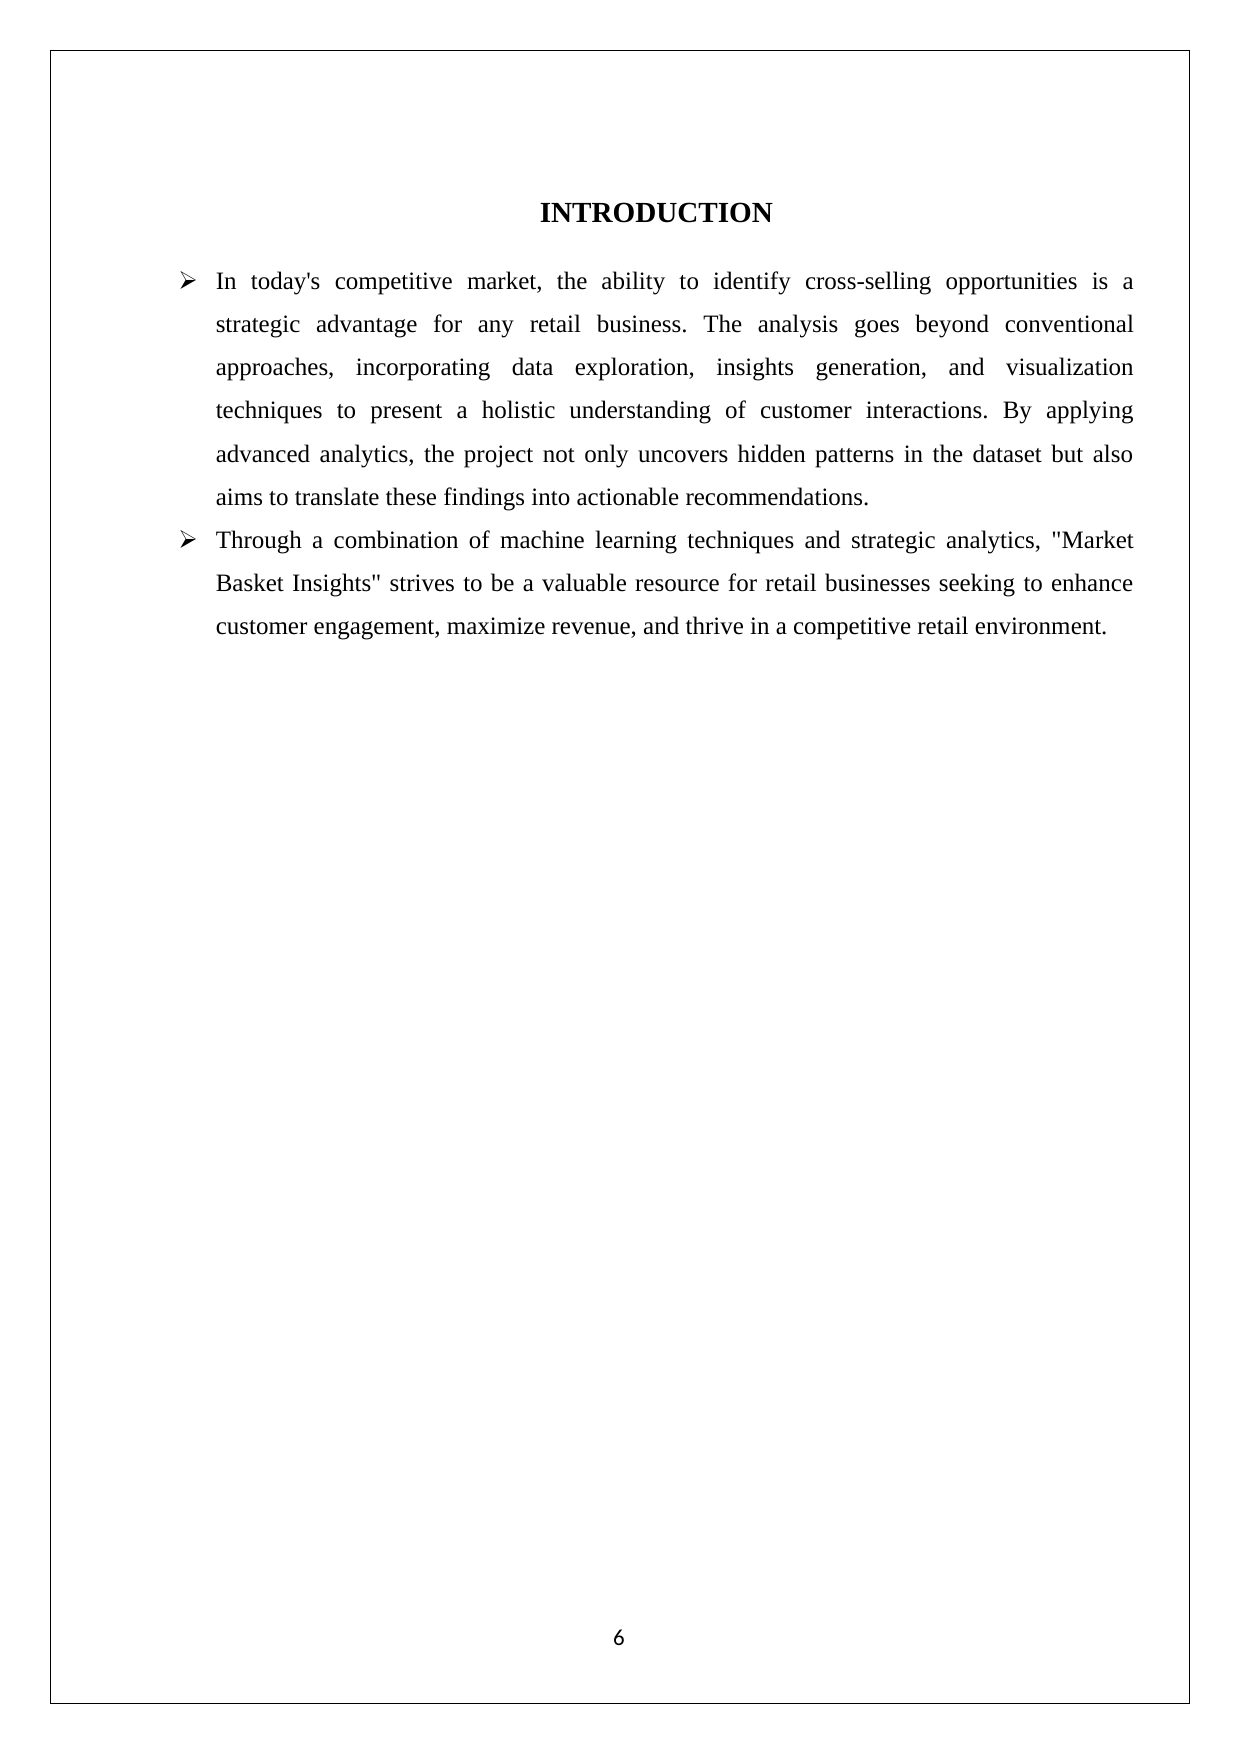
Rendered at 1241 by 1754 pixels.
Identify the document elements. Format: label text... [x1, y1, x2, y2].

text INTRODUCTION [178, 195, 1134, 228]
list Through a combination of machine learning techniques and strategic analytics, "Market Basket Insights" strives to be a valuable resource for retail businesses seeking to enhance customer engagement, maximize revenue, and thrive in a competitive retail environment. [178, 525, 1134, 640]
list In today's competitive market, the ability to identify cross-selling opportunities is a strategic advantage for any retail business. The analysis goes beyond conventional approaches, incorporating data exploration, insights generation, and visualization techniques to present a holistic understanding of customer interactions. By applying advanced analytics, the project not only uncovers hidden patterns in the dataset but also aims to translate these findings into actionable recommendations. [178, 266, 1134, 511]
